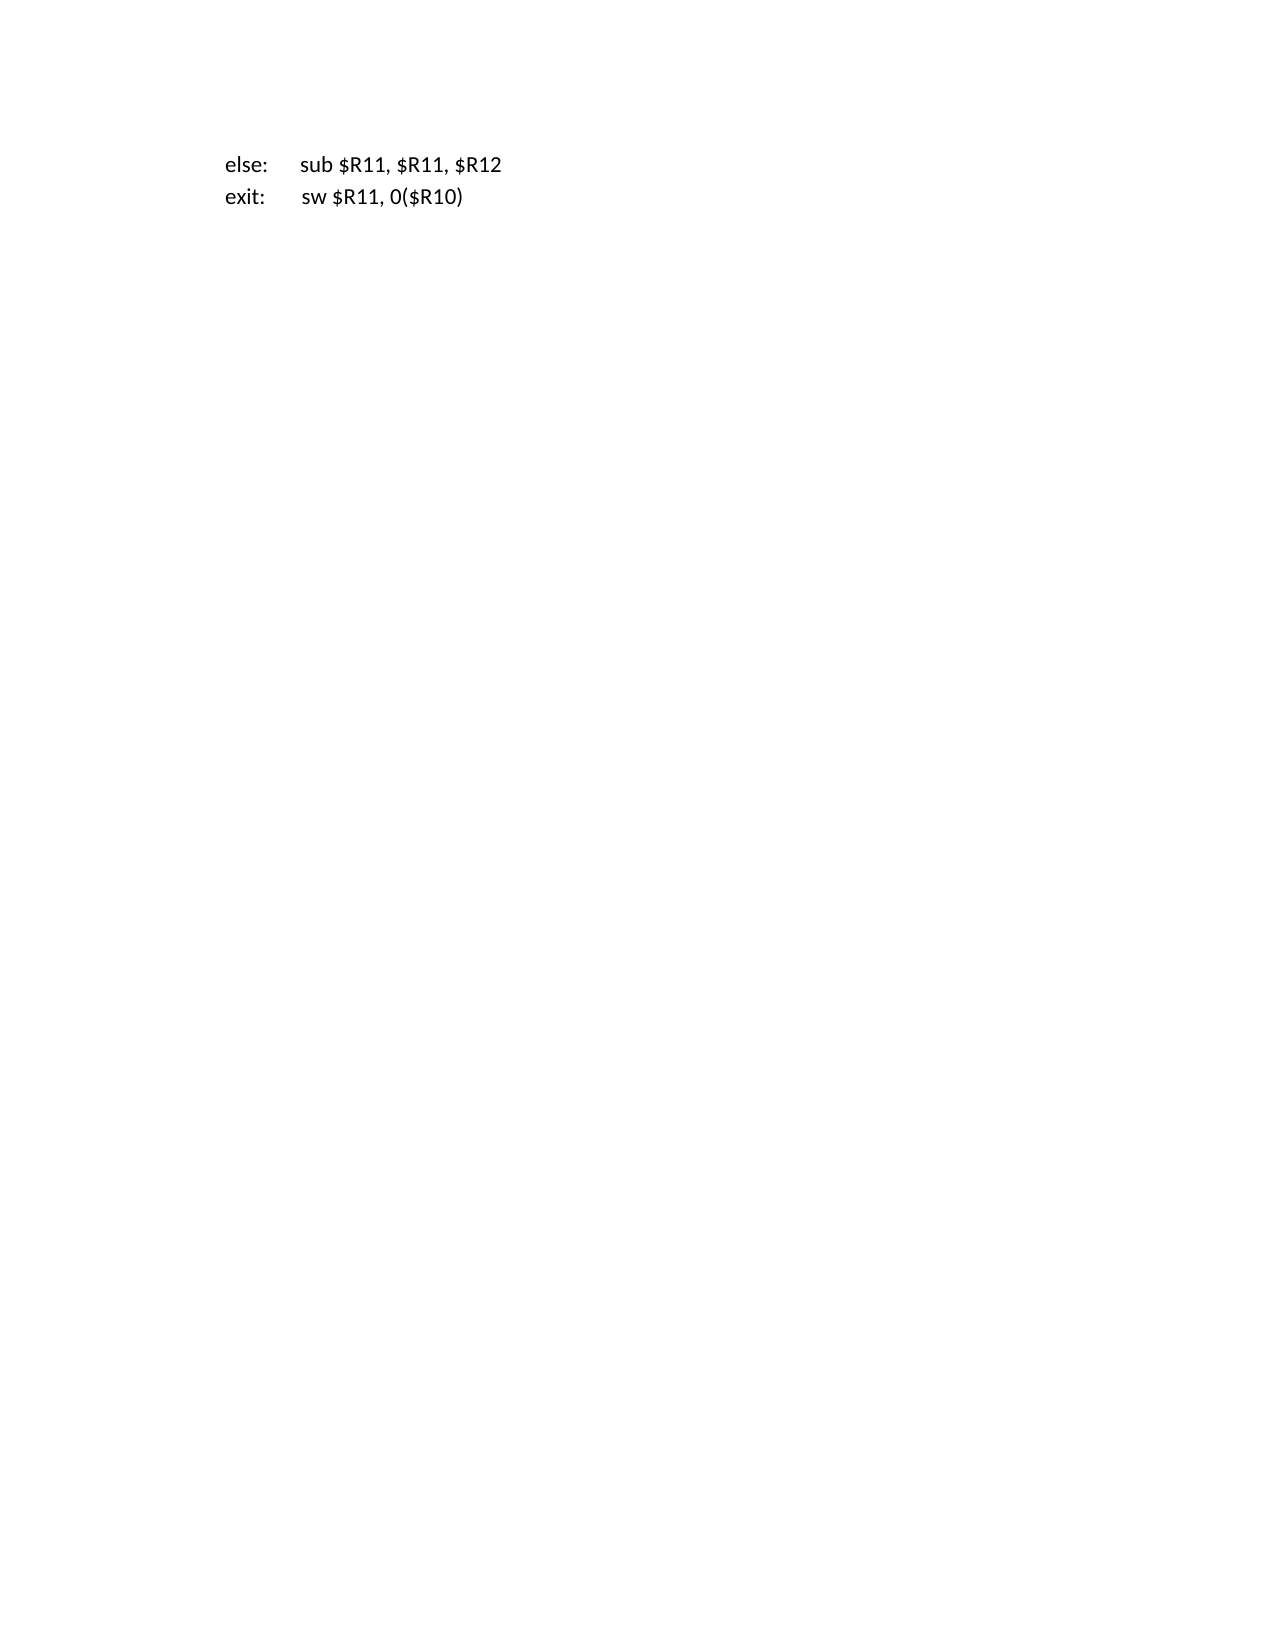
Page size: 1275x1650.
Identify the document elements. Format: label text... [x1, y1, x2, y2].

text else: sub $R11, $R11, $R12 [225, 150, 1125, 178]
text exit: sw $R11, 0($R10) [225, 182, 1125, 210]
